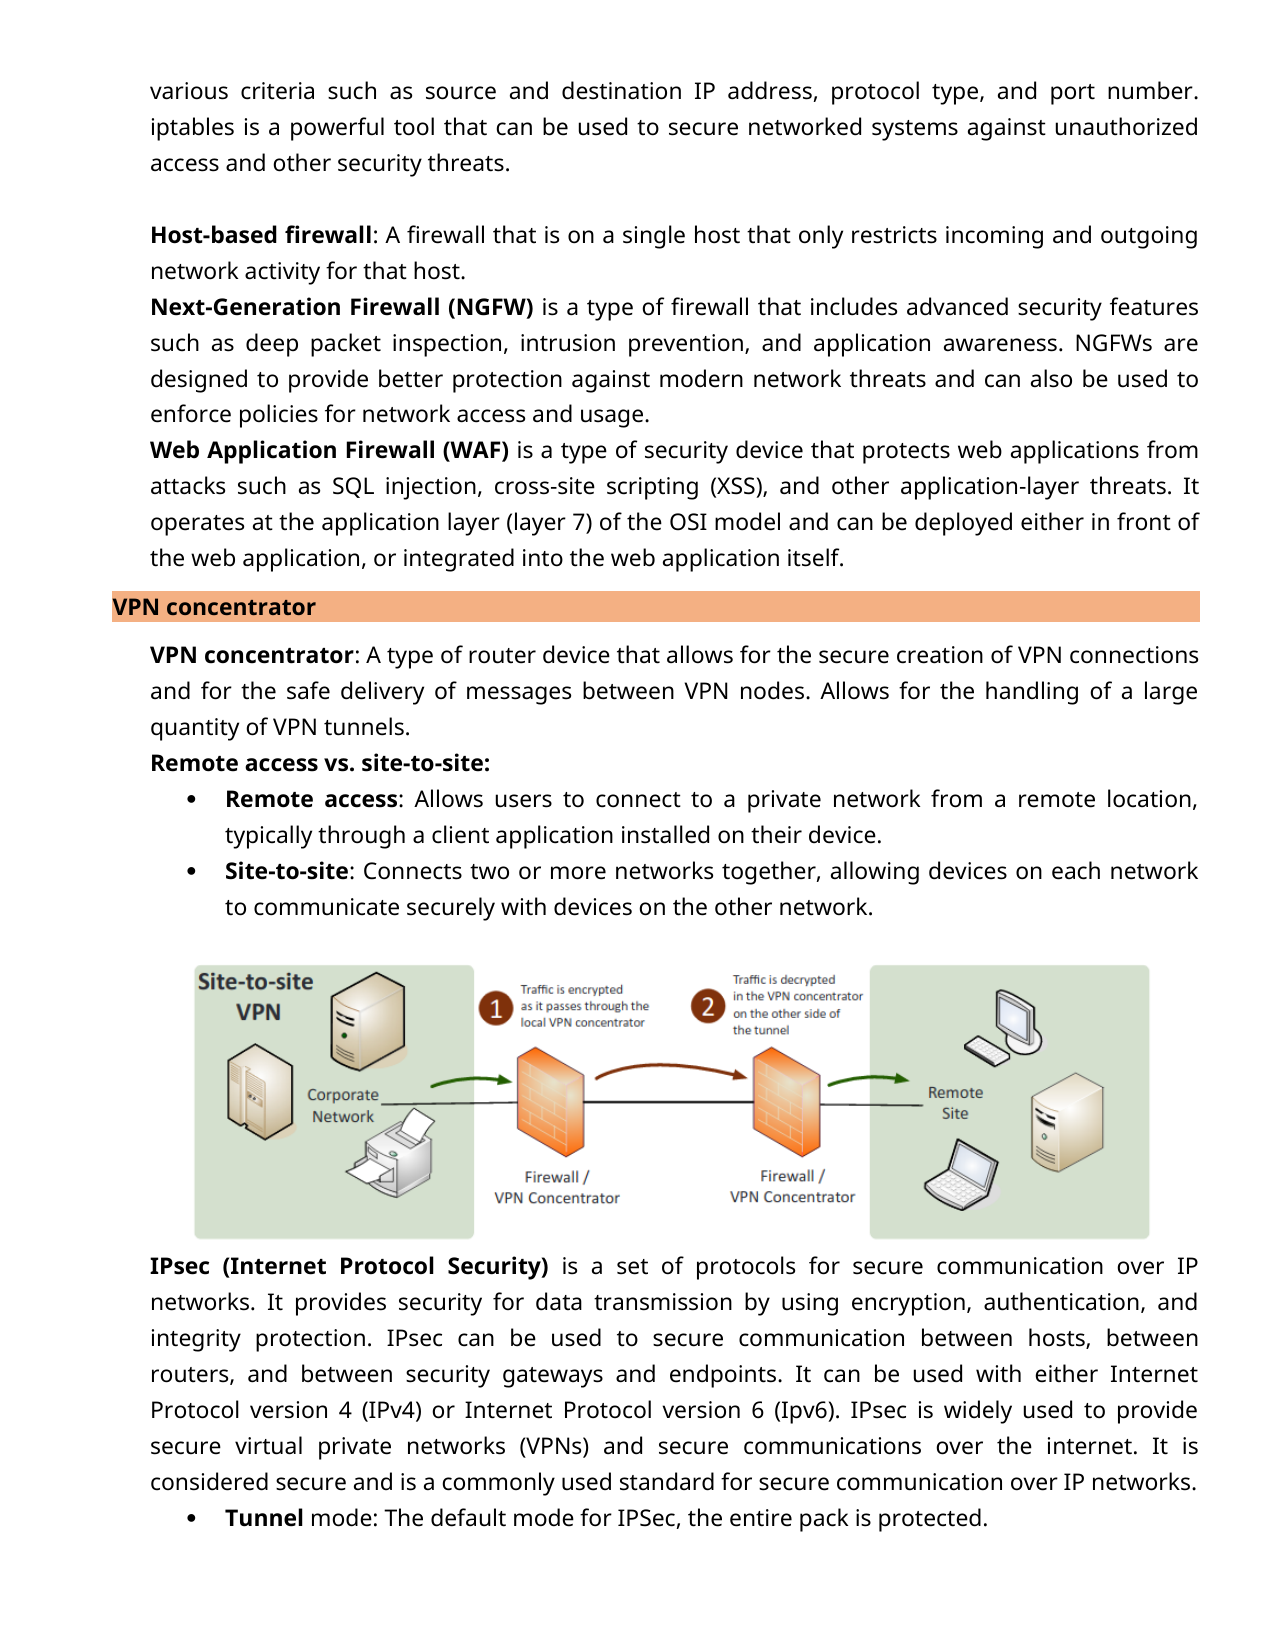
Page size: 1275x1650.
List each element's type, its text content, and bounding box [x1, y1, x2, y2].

list Remote access: Allows users to connect to a private network from a remote location, typically through a client application installed on their device. [187, 783, 1200, 850]
text Host-based firewall: A firewall that is on a single host that only restricts incoming and outgoing network activity for that host. [150, 219, 1200, 286]
text Remote access vs. site-to-site: [150, 747, 1200, 778]
list Site-to-site: Connects two or more networks together, allowing devices on each network to communicate securely with devices on the other network. [187, 855, 1200, 922]
picture [187, 962, 1157, 1245]
list Tunnel mode: The default mode for IPSec, the entire pack is protected. [187, 1502, 1200, 1533]
subtitle VPN concentrator [112, 591, 1200, 622]
text Next-Generation Firewall (NGFW) is a type of firewall that includes advanced security features such as deep packet inspection, intrusion prevention, and application awareness. NGFWs are designed to provide better protection against modern network threats and can also be used to enforce policies for network access and usage. [150, 291, 1200, 430]
text IPsec (Internet Protocol Security) is a set of protocols for secure communication over IP networks. It provides security for data transmission by using encryption, authentication, and integrity protection. IPsec can be used to secure communication between hosts, between routers, and between security gateways and endpoints. It can be used with either Internet Protocol version 4 (IPv4) or Internet Protocol version 6 (Ipv6). IPsec is widely used to provide secure virtual private networks (VPNs) and secure communications over the internet. It is considered secure and is a commonly used standard for secure communication over IP networks. [150, 1250, 1200, 1497]
text Web Application Firewall (WAF) is a type of security device that protects web applications from attacks such as SQL injection, cross-site scripting (XSS), and other application-layer threats. It operates at the application layer (layer 7) of the OSI model and can be deployed either in front of the web application, or integrated into the web application itself. [150, 434, 1200, 573]
text VPN concentrator: A type of router device that allows for the secure creation of VPN connections and for the safe delivery of messages between VPN nodes. Allows for the handling of a large quantity of VPN tunnels. [150, 639, 1200, 742]
